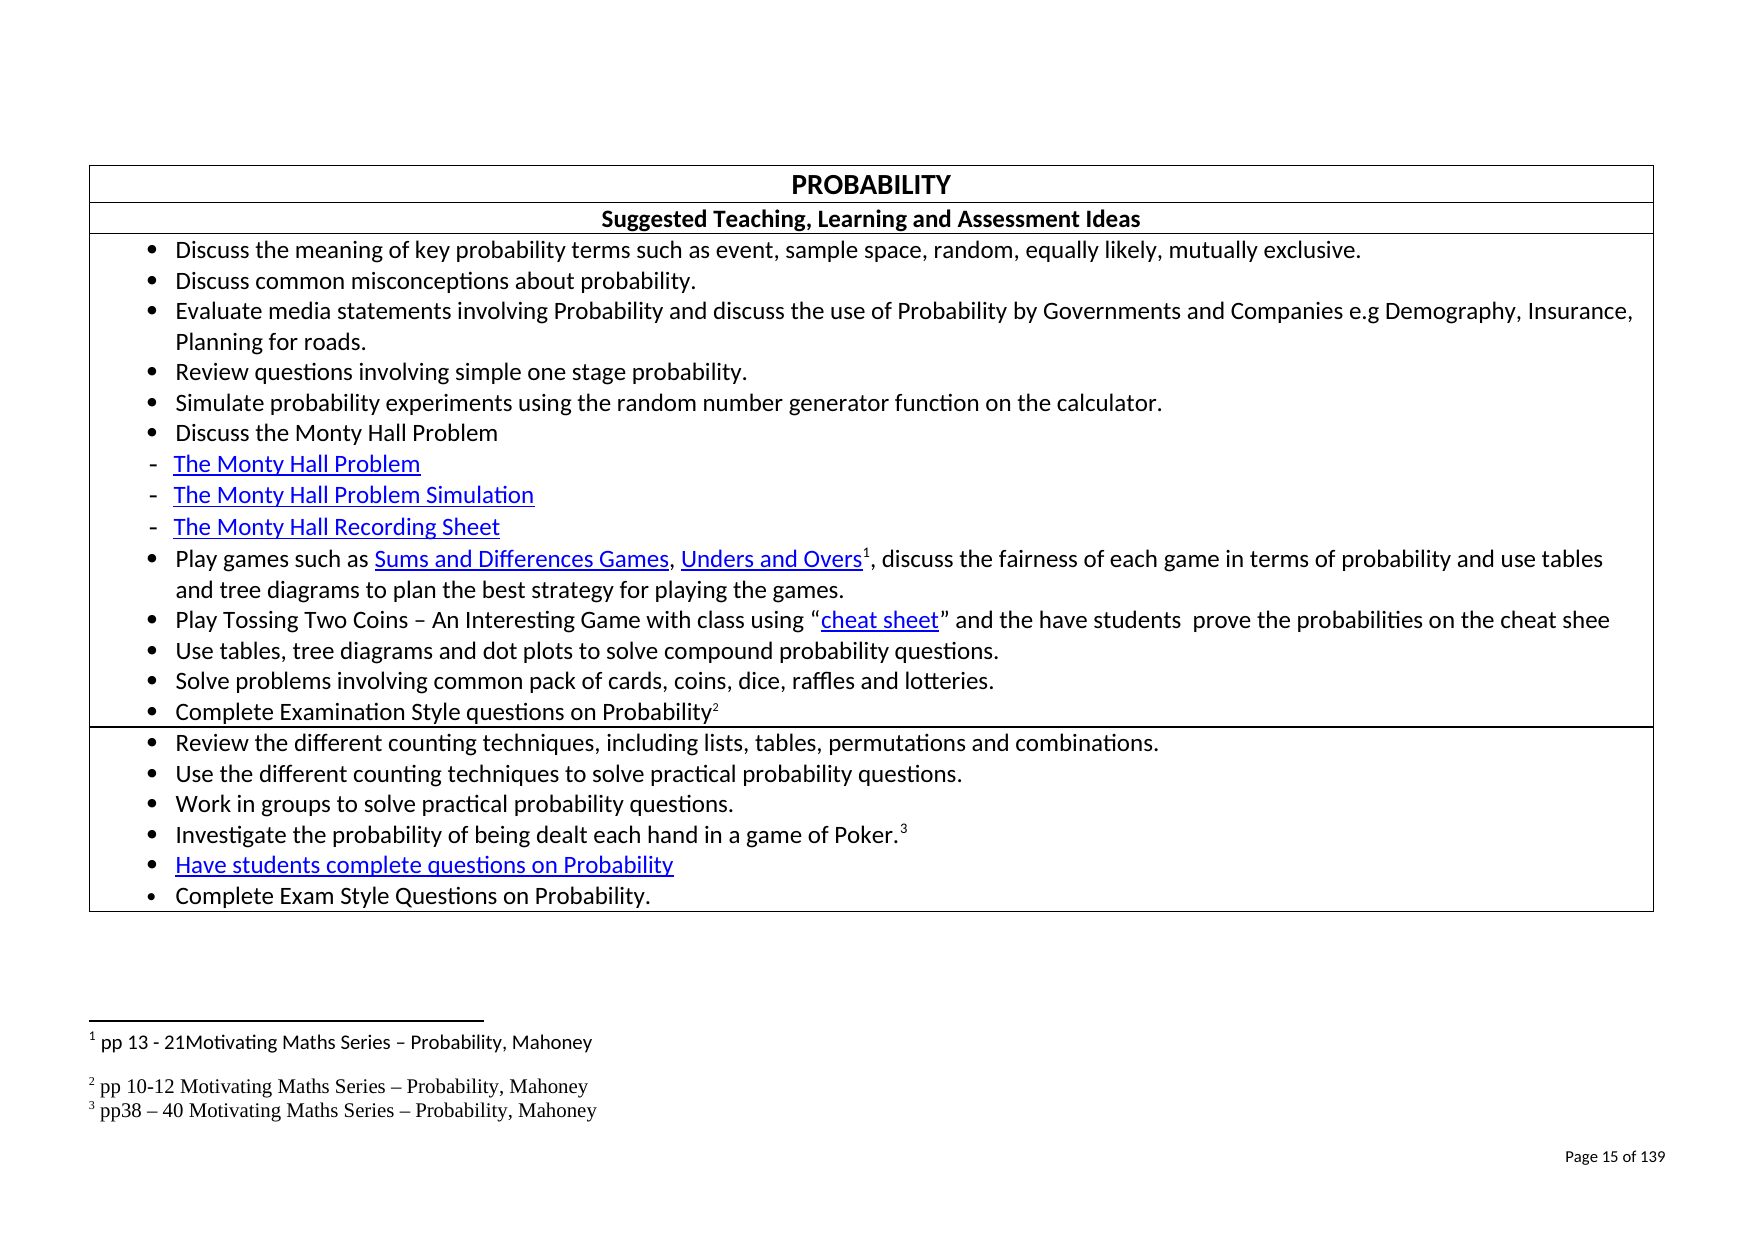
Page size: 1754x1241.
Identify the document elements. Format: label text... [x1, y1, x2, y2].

table_cell Suggested Teaching, Learning and Assessment Ideas [90, 203, 1653, 233]
table_cell Discuss the meaning of key probability terms such as event, sample space, random, equally likely, mutually exclusive. Discuss common misconceptions about probability. Evaluate media statements involving Probability and discuss the use of Probability by Governments and Companies e.g Demography, Insurance, Planning for roads. Review questions involving simple one stage probability. Simulate probability experiments using the random number generator function on the calculator. Discuss the Monty Hall Problem The Monty Hall Problem The Monty Hall Problem Simulation The Monty Hall Recording Sheet Play games such as Sums and Differences Games, Unders and Overs, discuss the fairness of each game in terms of probability and use tables and tree diagrams to plan the best strategy for playing the games. Play Tossing Two Coins – An Interesting Game with class using “cheat sheet” and the have students prove the probabilities on the cheat shee Use tables, tree diagrams and dot plots to solve compound probability questions. Solve problems involving common pack of cards, coins, dice, raffles and lotteries. Complete Examination Style questions on Probability [90, 234, 1653, 726]
table_cell Review the different counting techniques, including lists, tables, permutations and combinations. Use the different counting techniques to solve practical probability questions. Work in groups to solve practical probability questions. Investigate the probability of being dealt each hand in a game of Poker. Have students complete questions on Probability Complete Exam Style Questions on Probability. [90, 728, 1653, 911]
table_header PROBABILITY [90, 166, 1653, 202]
